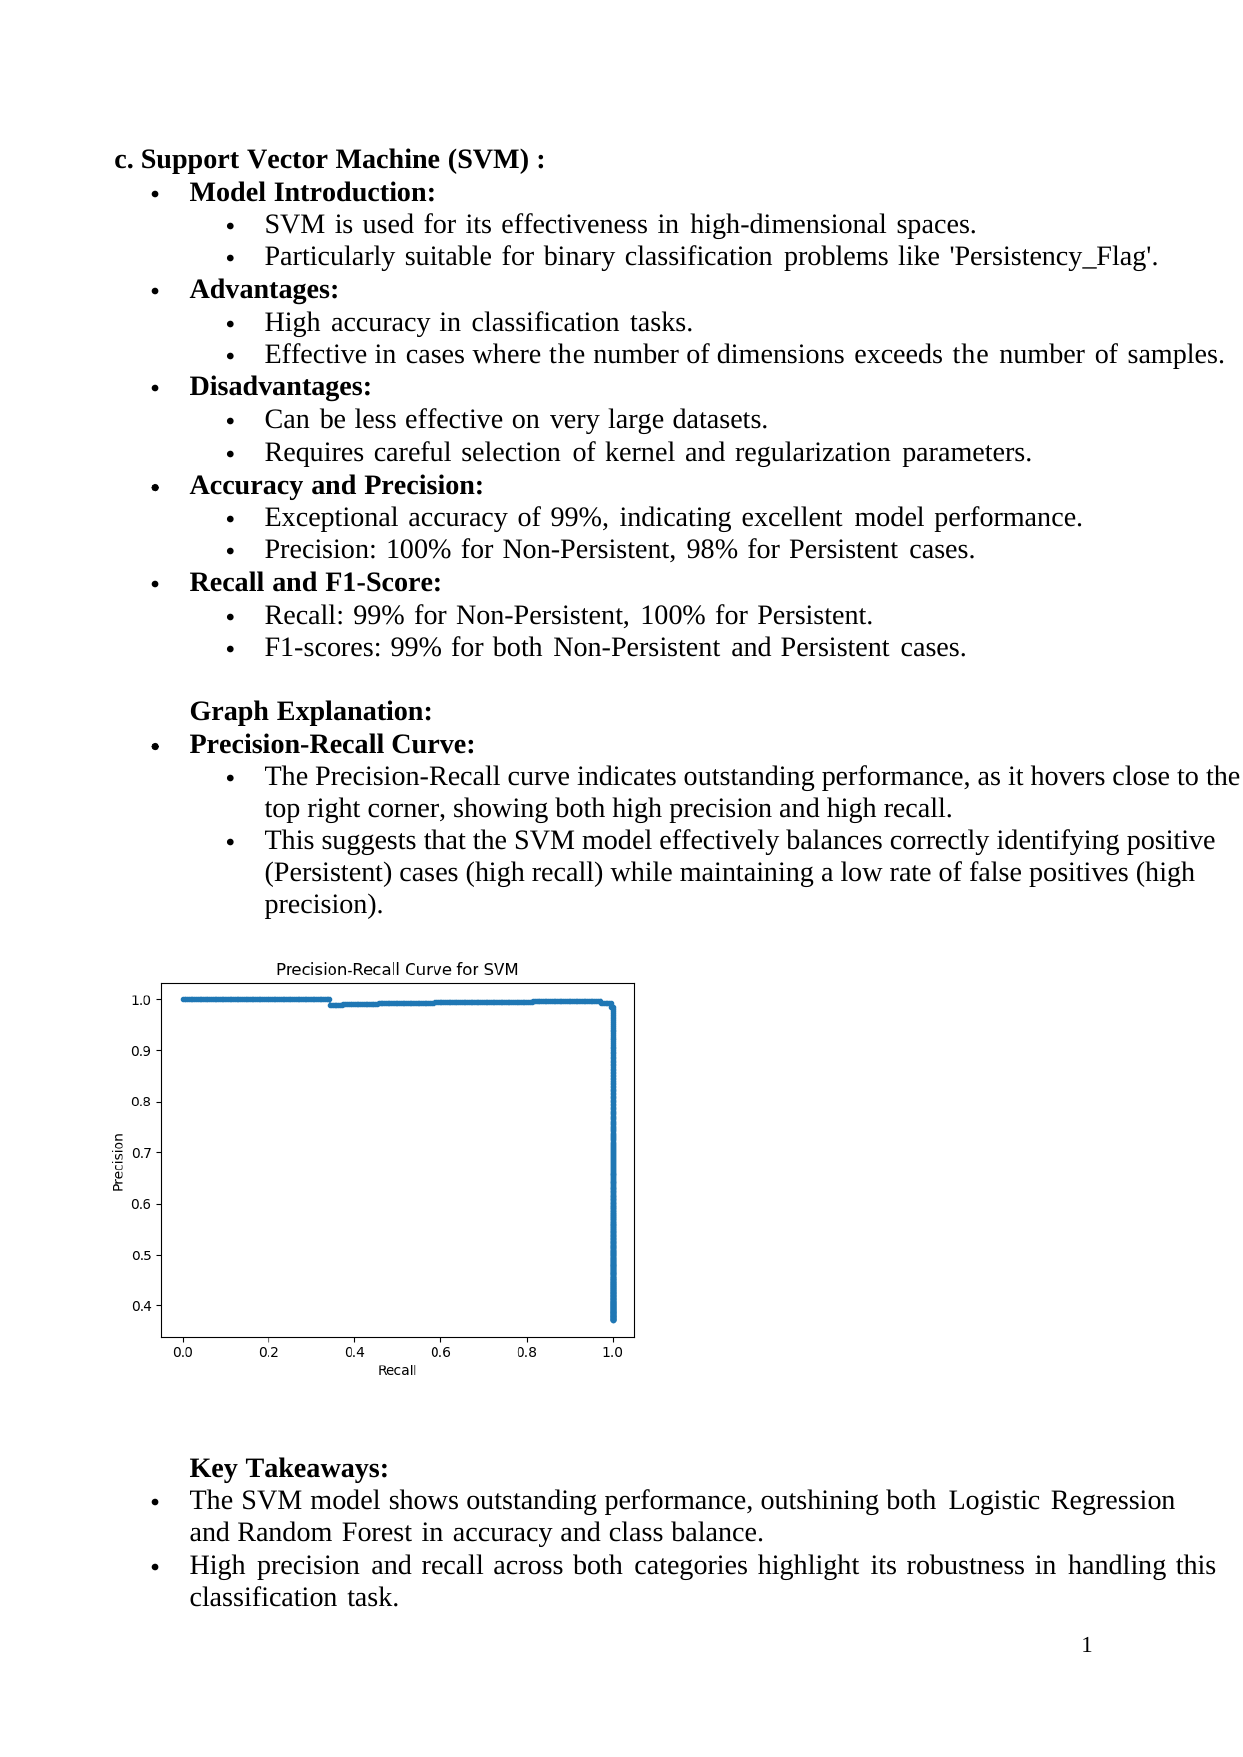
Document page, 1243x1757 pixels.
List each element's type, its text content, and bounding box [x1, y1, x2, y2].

list Accuracy and Precision: [152, 468, 1243, 501]
list Effective in cases where the number of dimensions exceeds the number of samples. [227, 338, 1243, 370]
list The Precision-Recall curve indicates outstanding performance, as it hovers close to the top right corner, showing both high precision and high recall. [227, 760, 1243, 824]
subtitle Advantages: [152, 272, 1243, 305]
list Particularly suitable for binary classification problems like 'Persistency_Flag'. [227, 240, 1243, 272]
list SVM is used for its effectiveness in high-dimensional spaces. [227, 208, 1243, 240]
list Can be less effective on very large datasets. [227, 402, 1243, 435]
list Requires careful selection of kernel and regularization parameters. [227, 435, 1243, 468]
subtitle Model Introduction: [152, 175, 1243, 208]
list The SVM model shows outstanding performance, outshining both Logistic Regression and Random Forest in accuracy and class balance. [152, 1485, 1226, 1547]
picture [102, 952, 643, 1387]
list This suggests that the SVM model effectively balances correctly identifying positive (Persistent) cases (high recall) while maintaining a low rate of false positives (high precision). [227, 824, 1243, 920]
list Recall: 99% for Non-Persistent, 100% for Persistent. [227, 598, 1243, 630]
list High precision and recall across both categories highlight its robustness in handling this classification task. [152, 1548, 1219, 1613]
list High accuracy in classification tasks. [227, 305, 1243, 338]
list F1-scores: 99% for both Non-Persistent and Persistent cases. [227, 631, 1243, 663]
subtitle c. Support Vector Machine (SVM) : [114, 144, 632, 175]
subtitle Graph Explanation: [189, 695, 1243, 727]
list Exceptional accuracy of 99%, indicating excellent model performance. [227, 501, 1243, 533]
list Precision-Recall Curve: [152, 727, 1243, 759]
subtitle Disadvantages: [152, 370, 1243, 402]
subtitle Key Takeaways: [189, 1451, 1243, 1484]
subtitle Recall and F1-Score: [152, 565, 1243, 597]
list Precision: 100% for Non-Persistent, 98% for Persistent cases. [227, 533, 1243, 564]
